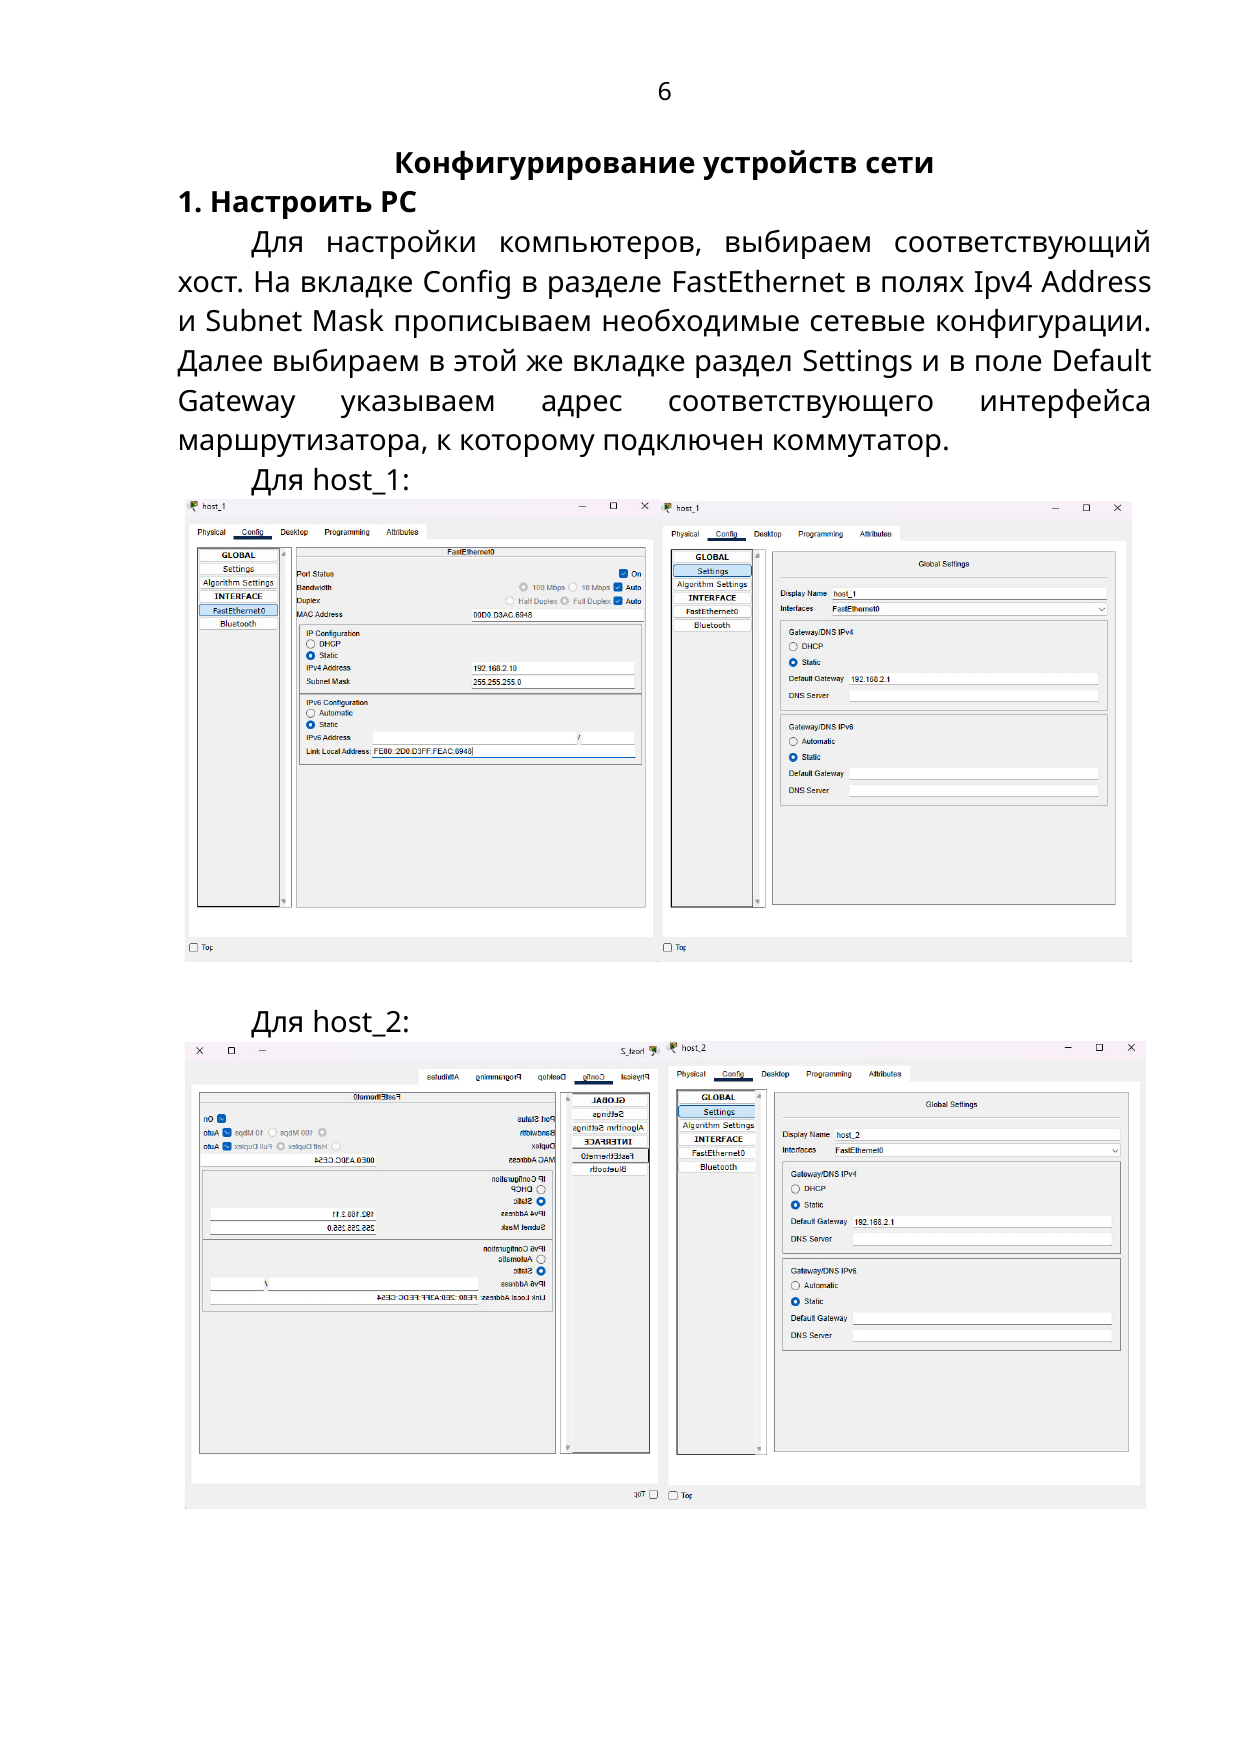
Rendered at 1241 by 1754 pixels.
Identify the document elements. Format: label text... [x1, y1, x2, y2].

text Для host_2: [177, 1001, 1152, 1041]
text Для host_1: [177, 459, 1152, 499]
text Для настройки компьютеров, выбираем соответствующий хост. На вкладке Config в разделе FastEthernet в полях Ipv4 Address и Subnet Mask прописываем необходимые сетевые конфигурации. Далее выбираем в этой же вкладке раздел Settings и в поле Default Gateway указываем адрес соответствующего интерфейса маршрутизатора, к которому подключен коммутатор. [177, 221, 1152, 459]
text 1. Настроить PC [177, 182, 1152, 221]
picture [184, 1041, 1147, 1509]
picture [184, 499, 1133, 962]
text Конфигурирование устройств сети [177, 142, 1152, 182]
